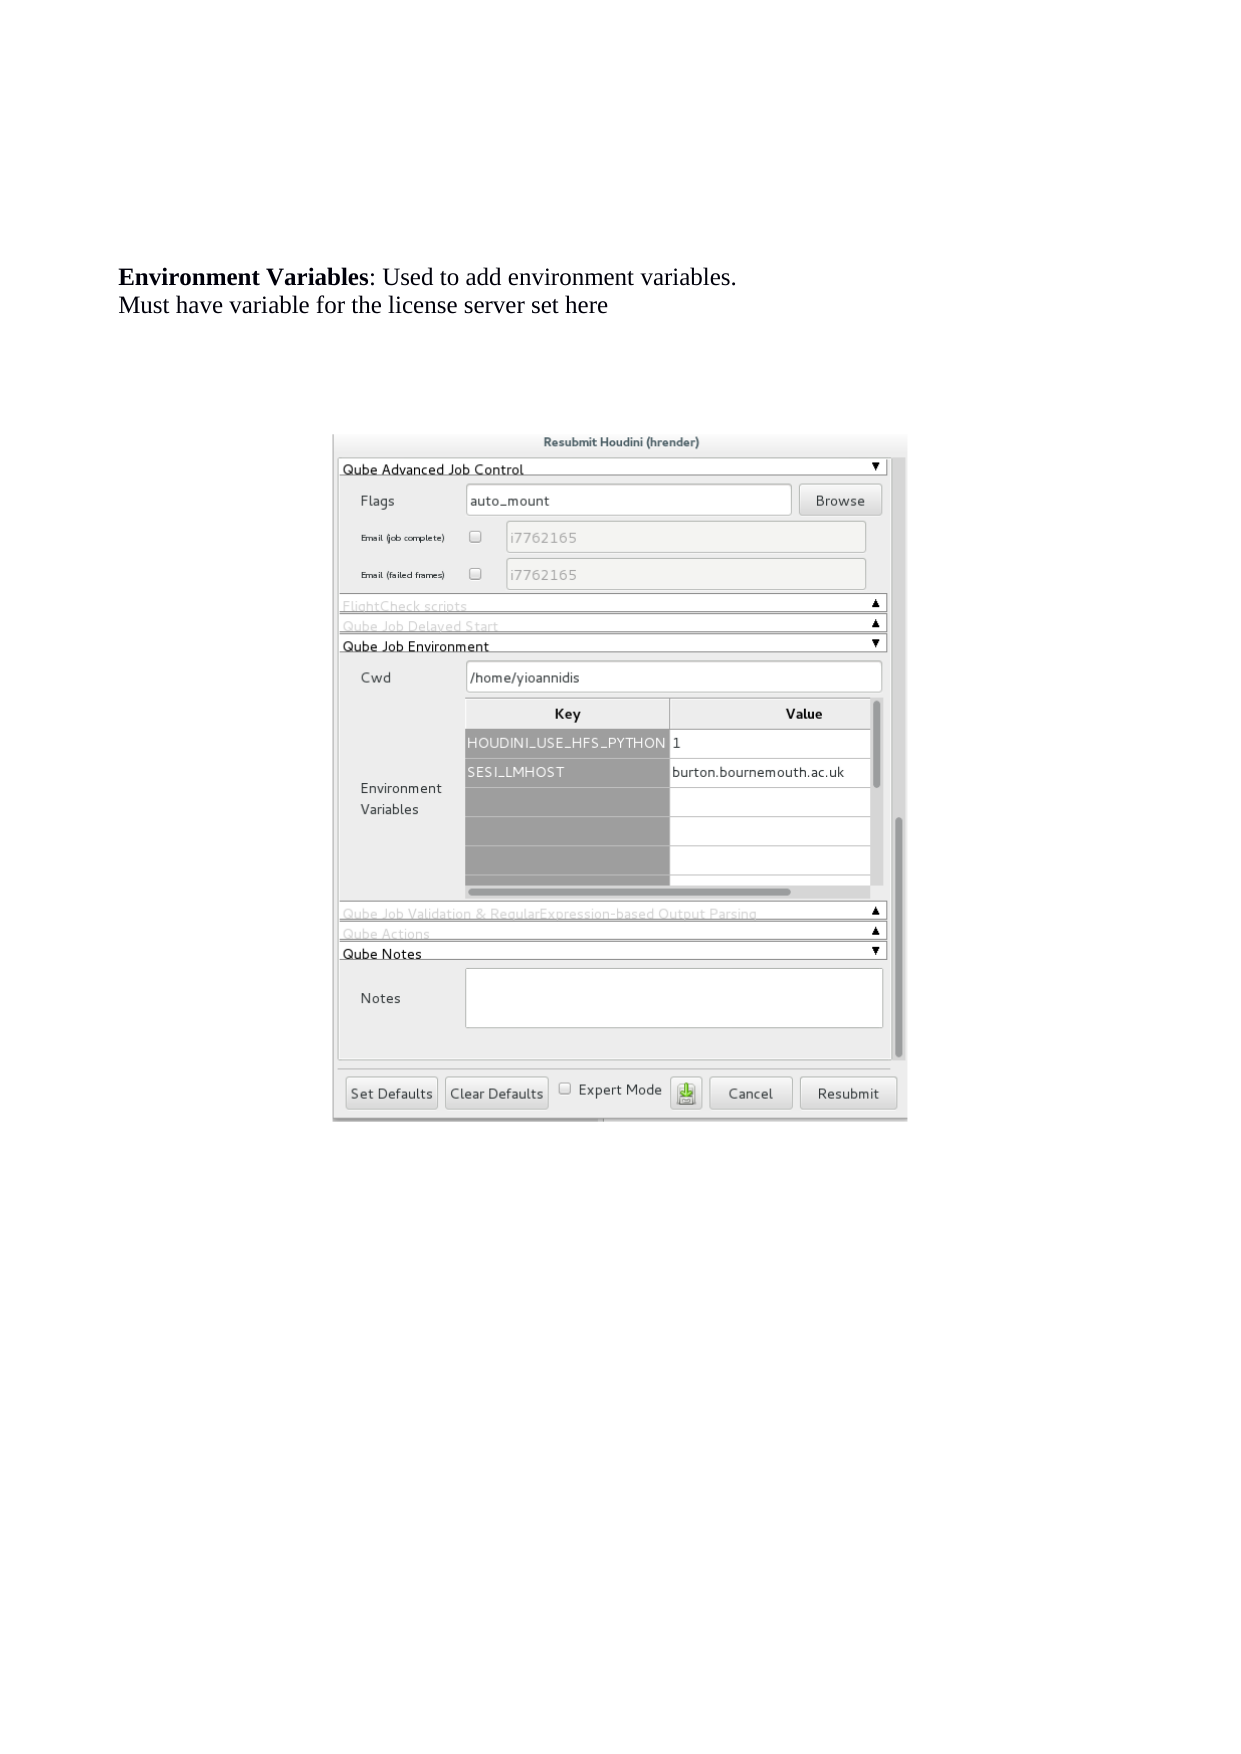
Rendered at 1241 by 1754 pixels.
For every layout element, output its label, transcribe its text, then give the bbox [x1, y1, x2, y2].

text Must have variable for the license server set here [118, 291, 1122, 319]
picture [218, 376, 1022, 1180]
text Environment Variables: Used to add environment variables. [118, 262, 1122, 291]
